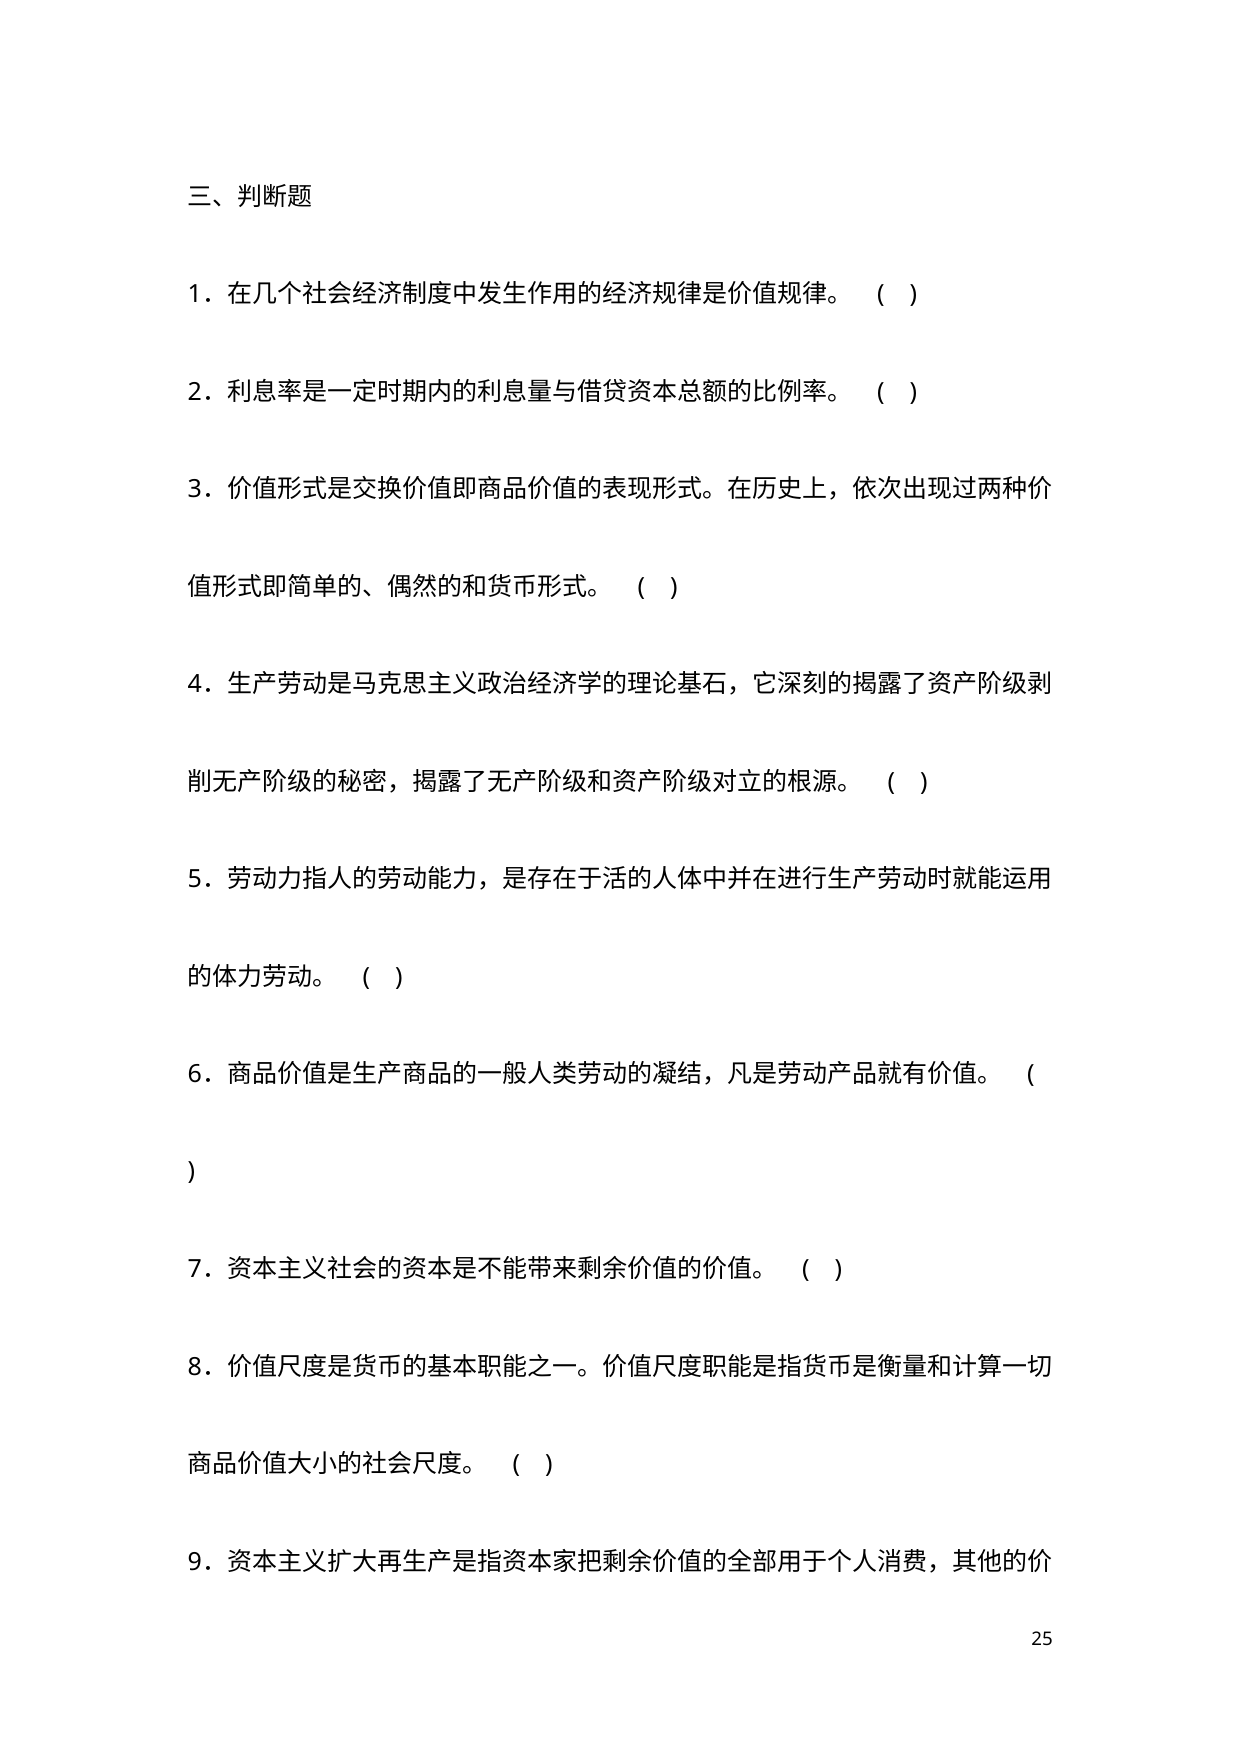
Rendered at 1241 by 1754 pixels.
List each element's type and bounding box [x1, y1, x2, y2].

text [187, 162, 1053, 1592]
